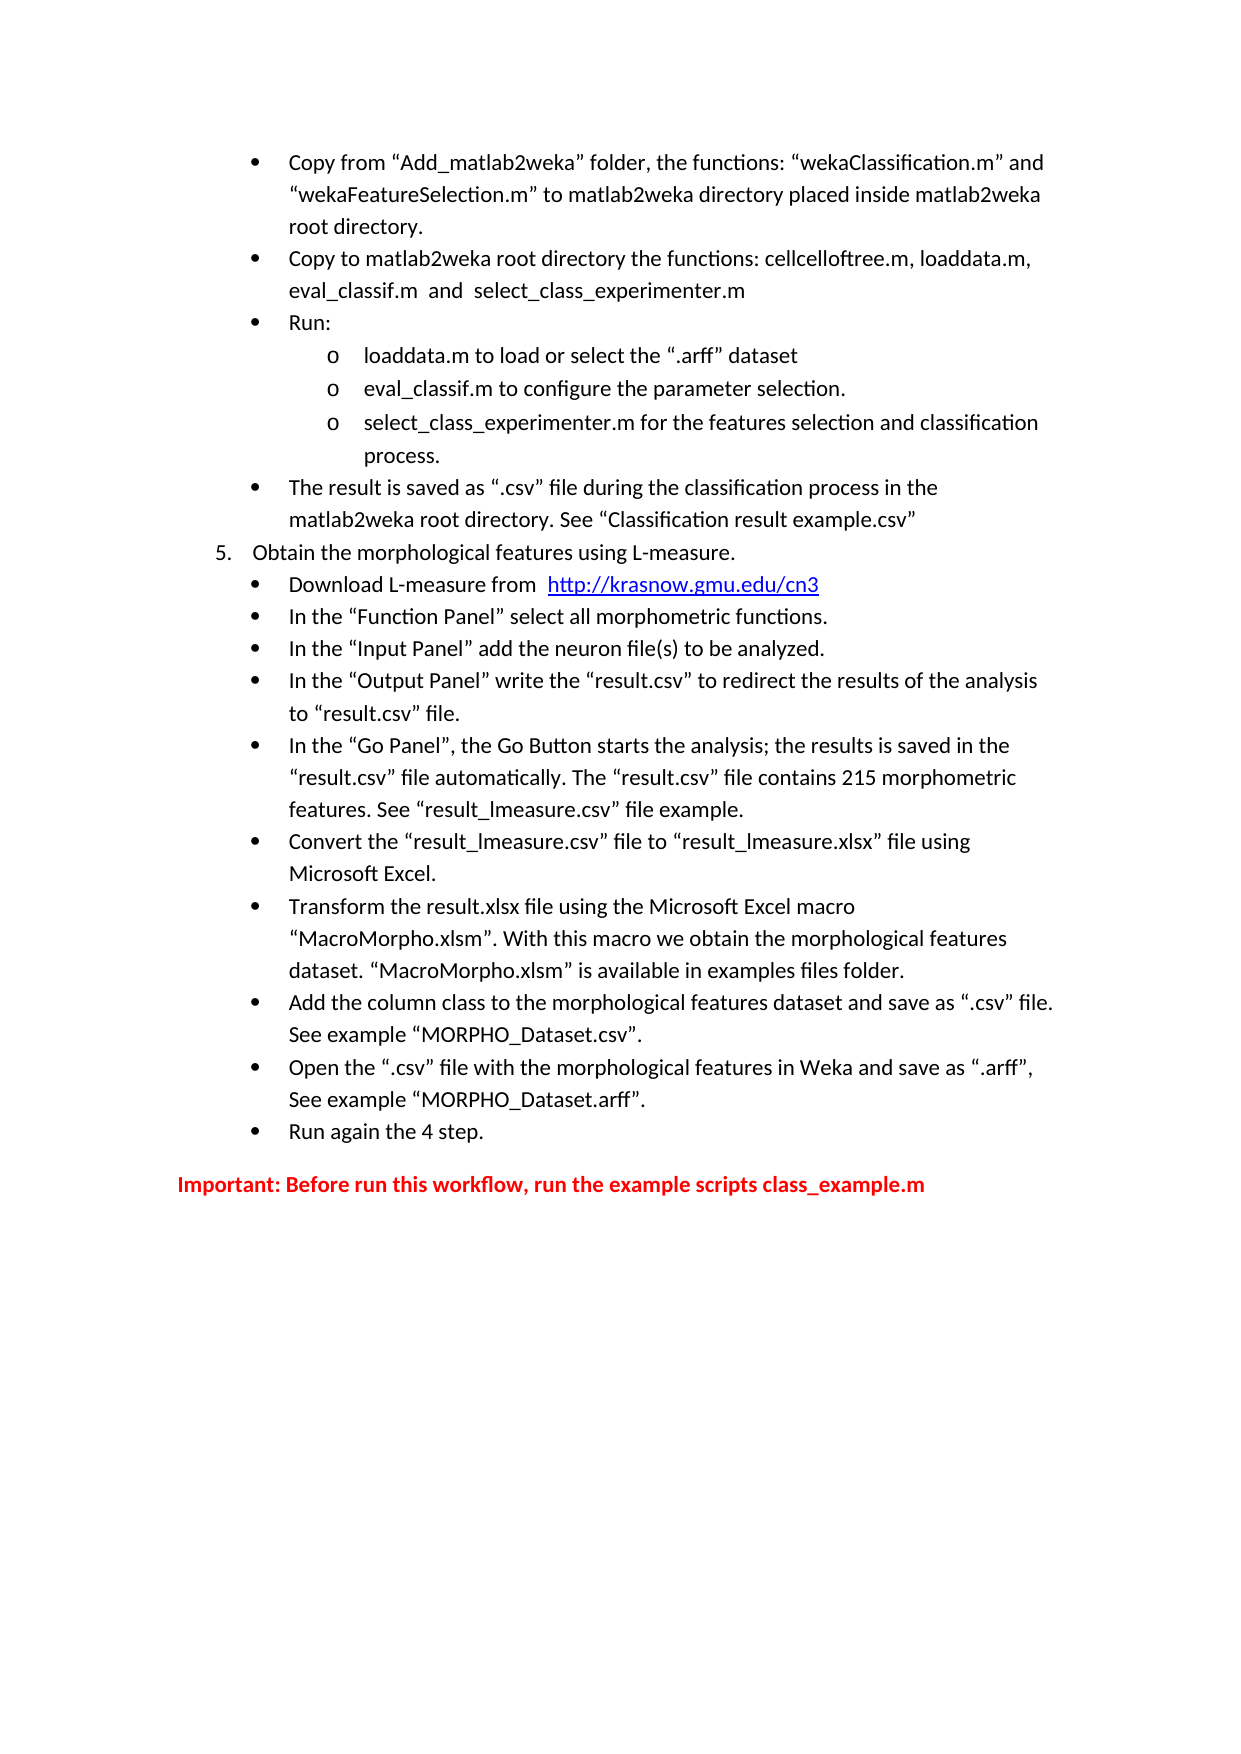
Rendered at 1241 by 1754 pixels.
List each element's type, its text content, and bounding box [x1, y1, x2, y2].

list Download L-measure from http://krasnow.gmu.edu/cn3 [251, 570, 1063, 598]
list In the “Function Panel” select all morphometric functions. [251, 602, 1063, 630]
list In the “Output Panel” write the “result.csv” to redirect the results of the analysis to “result.csv” file. [251, 666, 1063, 727]
list eval_classif.m to configure the parameter selection. [326, 374, 1063, 403]
list select_class_experimenter.m for the features selection and classification process. [326, 408, 1063, 469]
list Open the “.csv” file with the morphological features in Weka and save as “.arff”, See example “MORPHO_Dataset.arff”. [251, 1053, 1063, 1113]
list In the “Go Panel”, the Go Button starts the analysis; the results is saved in the “result.csv” file automatically. The “result.csv” file contains 215 morphometric features. See “result_lmeasure.csv” file example. [251, 731, 1063, 823]
list Run again the 4 step. [251, 1117, 1063, 1145]
list Obtain the morphological features using L-measure. [215, 538, 1063, 566]
list loaddata.m to load or select the “.arff” dataset [326, 341, 1063, 370]
text Important: Before run this workflow, run the example scripts class_example.m [177, 1170, 1063, 1198]
list In the “Input Panel” add the neuron file(s) to be analyzed. [251, 634, 1063, 662]
list Run: [251, 308, 1063, 337]
list The result is saved as “.csv” file during the classification process in the matlab2weka root directory. See “Classification result example.csv” [251, 473, 1063, 533]
list Transform the result.xlsx file using the Microsoft Excel macro “MacroMorpho.xlsm”. With this macro we obtain the morphological features dataset. “MacroMorpho.xlsm” is available in examples files folder. [251, 892, 1063, 984]
list Add the column class to the morphological features dataset and save as “.csv” file. See example “MORPHO_Dataset.csv”. [251, 988, 1063, 1048]
list Convert the “result_lmeasure.csv” file to “result_lmeasure.xlsx” file using Microsoft Excel. [251, 827, 1063, 888]
list Copy from “Add_matlab2weka” folder, the functions: “wekaClassification.m” and “wekaFeatureSelection.m” to matlab2weka directory placed inside matlab2weka root directory. [251, 148, 1063, 240]
list Copy to matlab2weka root directory the functions: cellcelloftree.m, loaddata.m, eval_classif.m and select_class_experimenter.m [251, 244, 1063, 304]
